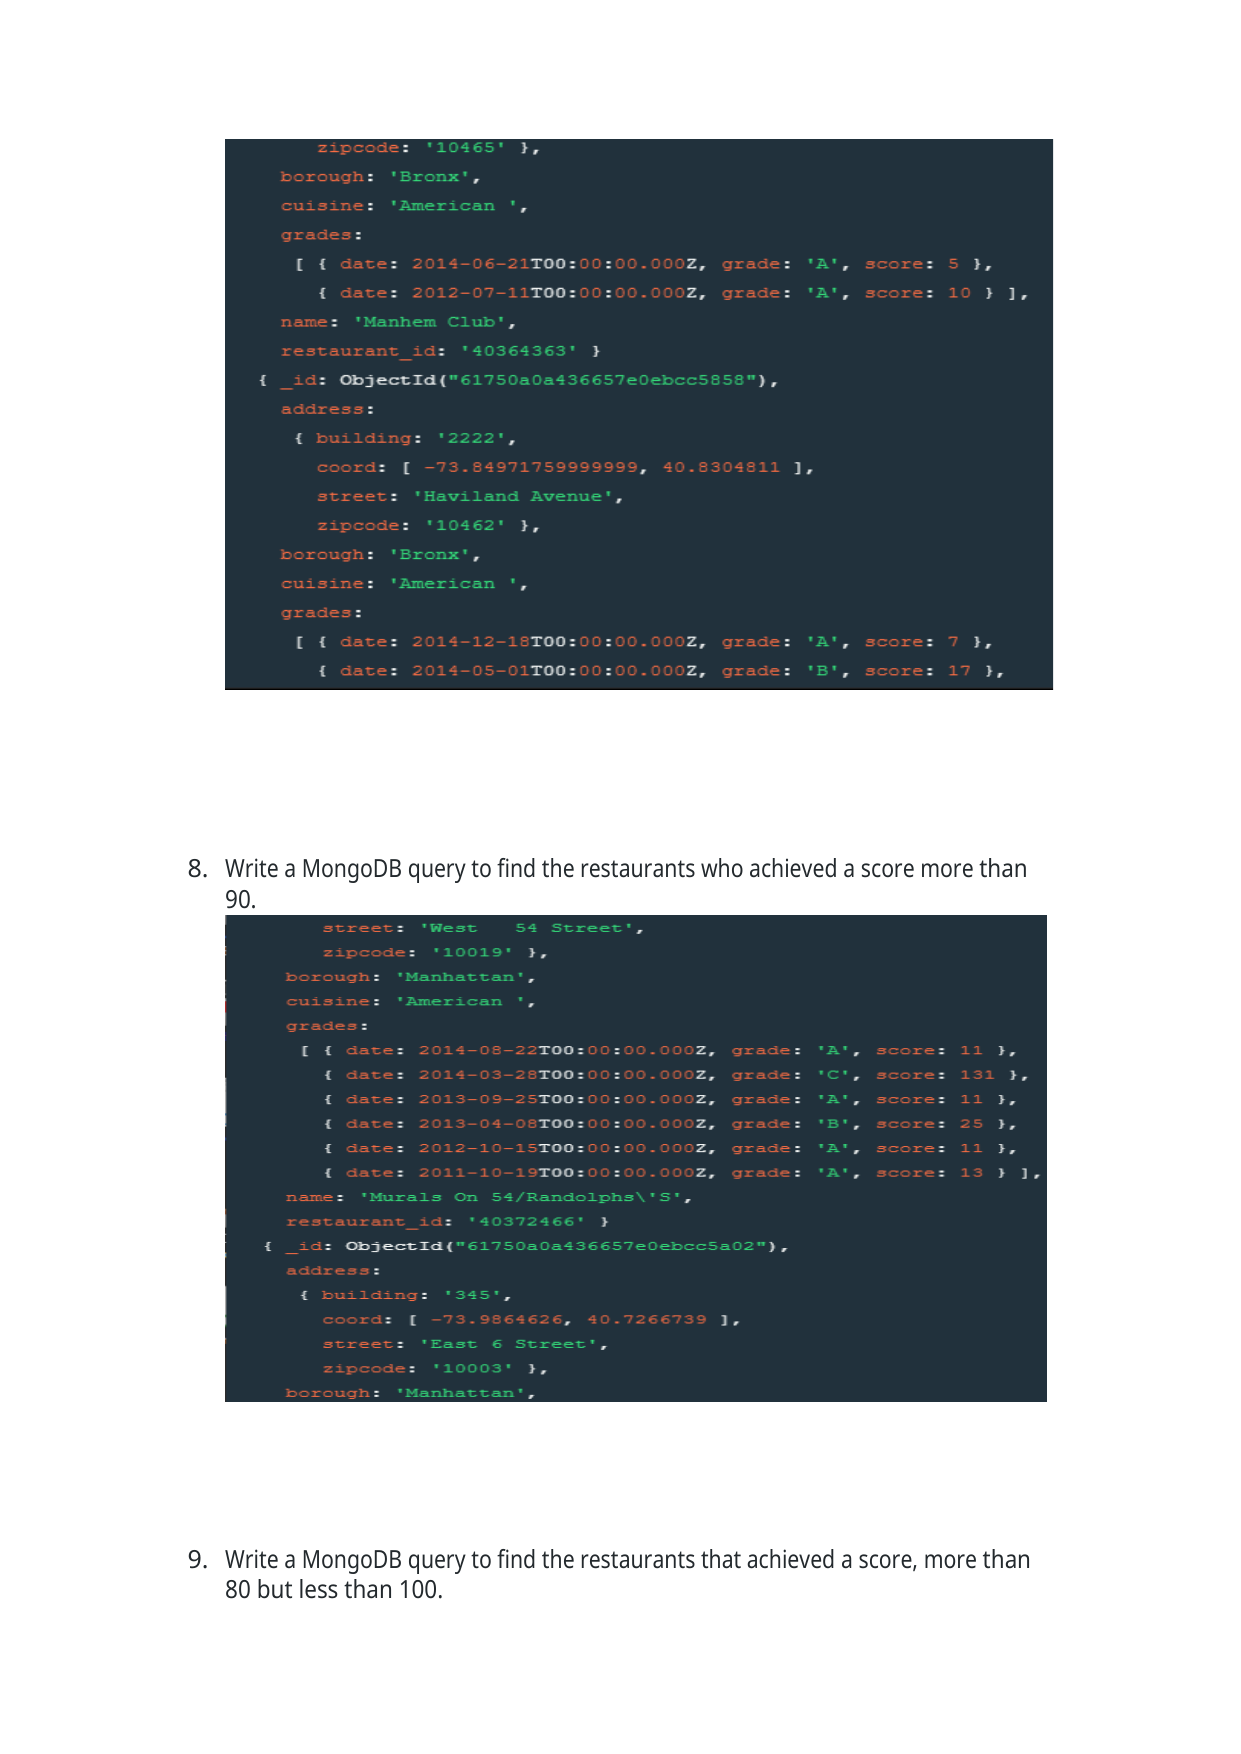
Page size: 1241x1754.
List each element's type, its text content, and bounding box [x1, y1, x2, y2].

list Write a MongoDB query to find the restaurants that achieved a score, more than 80 but less than 100. [187, 1543, 1054, 1606]
picture [225, 139, 1054, 690]
picture [225, 915, 1047, 1402]
list Write a MongoDB query to find the restaurants who achieved a score more than 90. [187, 852, 1052, 915]
